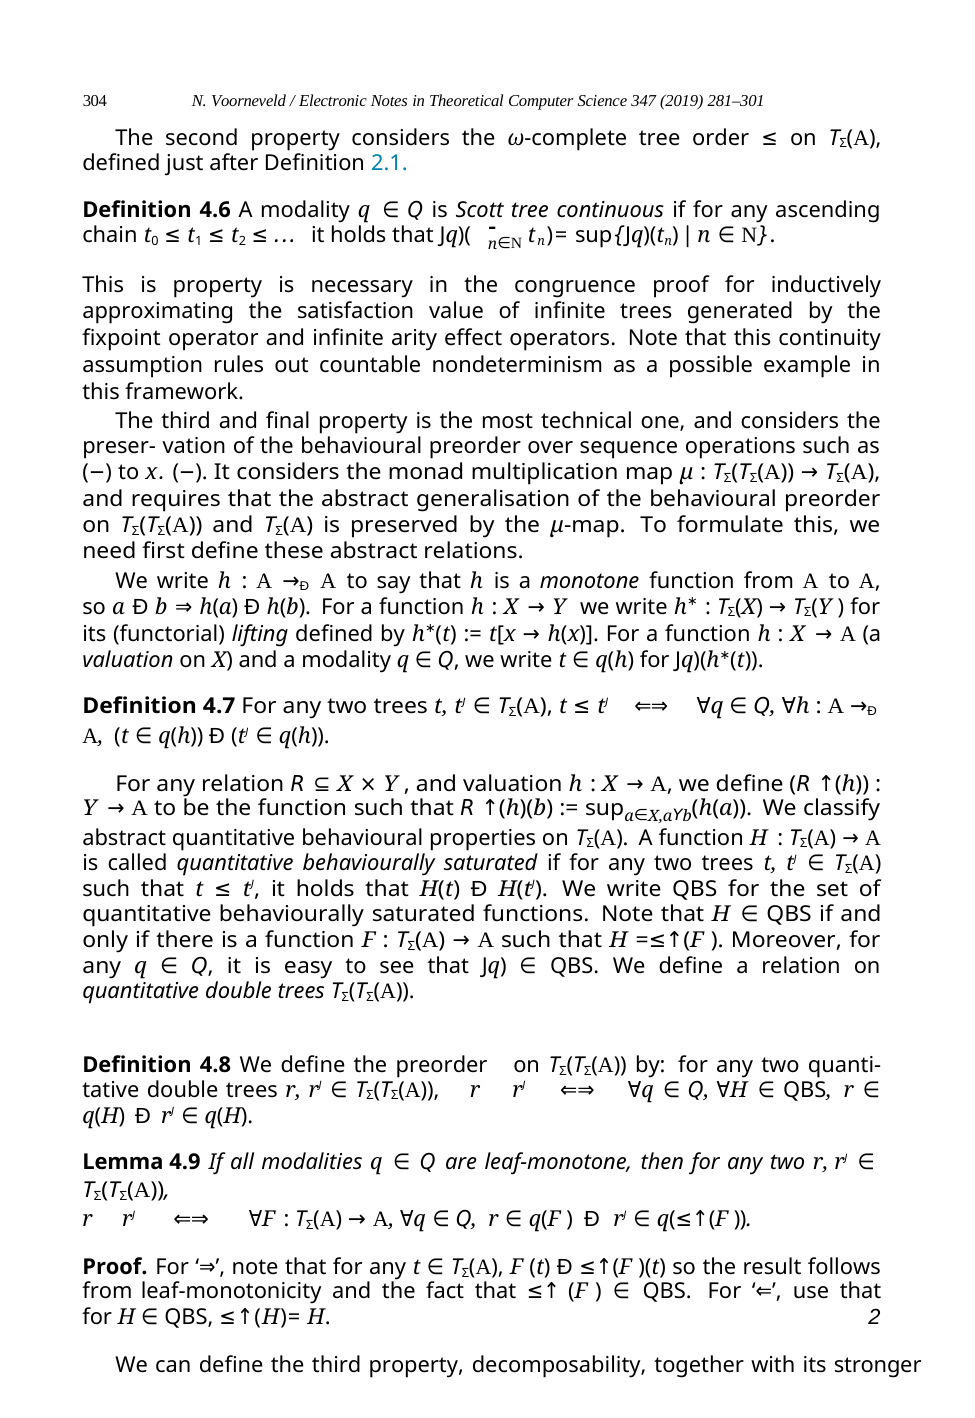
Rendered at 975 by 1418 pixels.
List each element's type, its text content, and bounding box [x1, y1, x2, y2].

text The third and final property is the most technical one, and considers the preser- vation of the behavioural preorder over sequence operations such as (−) to x. (−). It considers the monad multiplication map μ : TΣ(TΣ(A)) → TΣ(A), and requires that the abstract generalisation of the behavioural preorder on TΣ(TΣ(A)) and TΣ(A) is preserved by the μ-map. To formulate this, we need first define these abstract relations. [82, 407, 881, 565]
text Definition 4.8 We define the preorder on TΣ(TΣ(A)) by: for any two quanti- tative double trees r, rj ∈ TΣ(TΣ(A)), r rj ⇐⇒ ∀q ∈ Q, ∀H ∈ QBS, r ∈ q(H) Ð rj ∈ q(H). [82, 1052, 881, 1129]
text The second property considers the ω-complete tree order ≤ on TΣ(A), defined just after Definition 2.1. [82, 124, 881, 177]
text We can define the third property, decomposability, together with its stronger [115, 1349, 939, 1379]
text This is property is necessary in the congruence proof for inductively approximating the satisfaction value of infinite trees generated by the fixpoint operator and infinite arity effect operators. Note that this continuity assumption rules out countable nondeterminism as a possible example in this framework. [82, 272, 881, 406]
text Definition 4.7 For any two trees t, tj ∈ TΣ(A), t ≤ tj ⇐⇒ ∀q ∈ Q, ∀h : A →Ð [82, 690, 939, 720]
text A, (t ∈ q(h)) Ð (tj ∈ q(h)). [82, 720, 939, 749]
text For any relation R ⊆ X × Y , and valuation h : X → A, we define (R ↑(h)) : Y → A to be the function such that R ↑(h)(b) := supa∈X,aYb(h(a)). We classify abstract quantitative behavioural properties on TΣ(A). A function H : TΣ(A) → A is called quantitative behaviourally saturated if for any two trees t, tj ∈ TΣ(A) such that t ≤ tj, it holds that H(t) Ð H(tj). We write QBS for the set of quantitative behaviourally saturated functions. Note that H ∈ QBS if and only if there is a function F : TΣ(A) → A such that H =≤↑(F ). Moreover, for any q ∈ Q, it is easy to see that Jq) ∈ QBS. We define a relation on quantitative double trees TΣ(TΣ(A)). [82, 771, 881, 1005]
text Definition 4.6 A modality q ∈ Q is Scott tree continuous if for any ascending chain t0 ≤ t1 ≤ t2 ≤ ... it holds that Jq)( n∈N tn)= sup{Jq)(tn) | n ∈ N}. [82, 196, 881, 254]
text Proof. For ‘⇒’, note that for any t ∈ TΣ(A), F (t) Ð ≤↑(F )(t) so the result follows from leaf-monotonicity and the fact that ≤↑ (F ) ∈ QBS. For ‘⇐’, use that for H ∈ QBS, ≤↑(H)= H. 2 [82, 1254, 881, 1331]
text r rj ⇐⇒ ∀F : TΣ(A) → A, ∀q ∈ Q, r ∈ q(F ) Ð rj ∈ q(≤↑(F )). [82, 1203, 939, 1233]
text We write h : A →Ð A to say that h is a monotone function from A to A, so a Ð b ⇒ h(a) Ð h(b). For a function h : X → Y we write h∗ : TΣ(X) → TΣ(Y ) for its (functorial) lifting defined by h∗(t) := t[x → h(x)]. For a function h : X → A (a valuation on X) and a modality q ∈ Q, we write t ∈ q(h) for Jq)(h∗(t)). [82, 567, 881, 674]
text Lemma 4.9 If all modalities q ∈ Q are leaf-monotone, then for any two r, rj ∈ [82, 1146, 939, 1176]
text TΣ(TΣ(A)), [82, 1176, 939, 1203]
